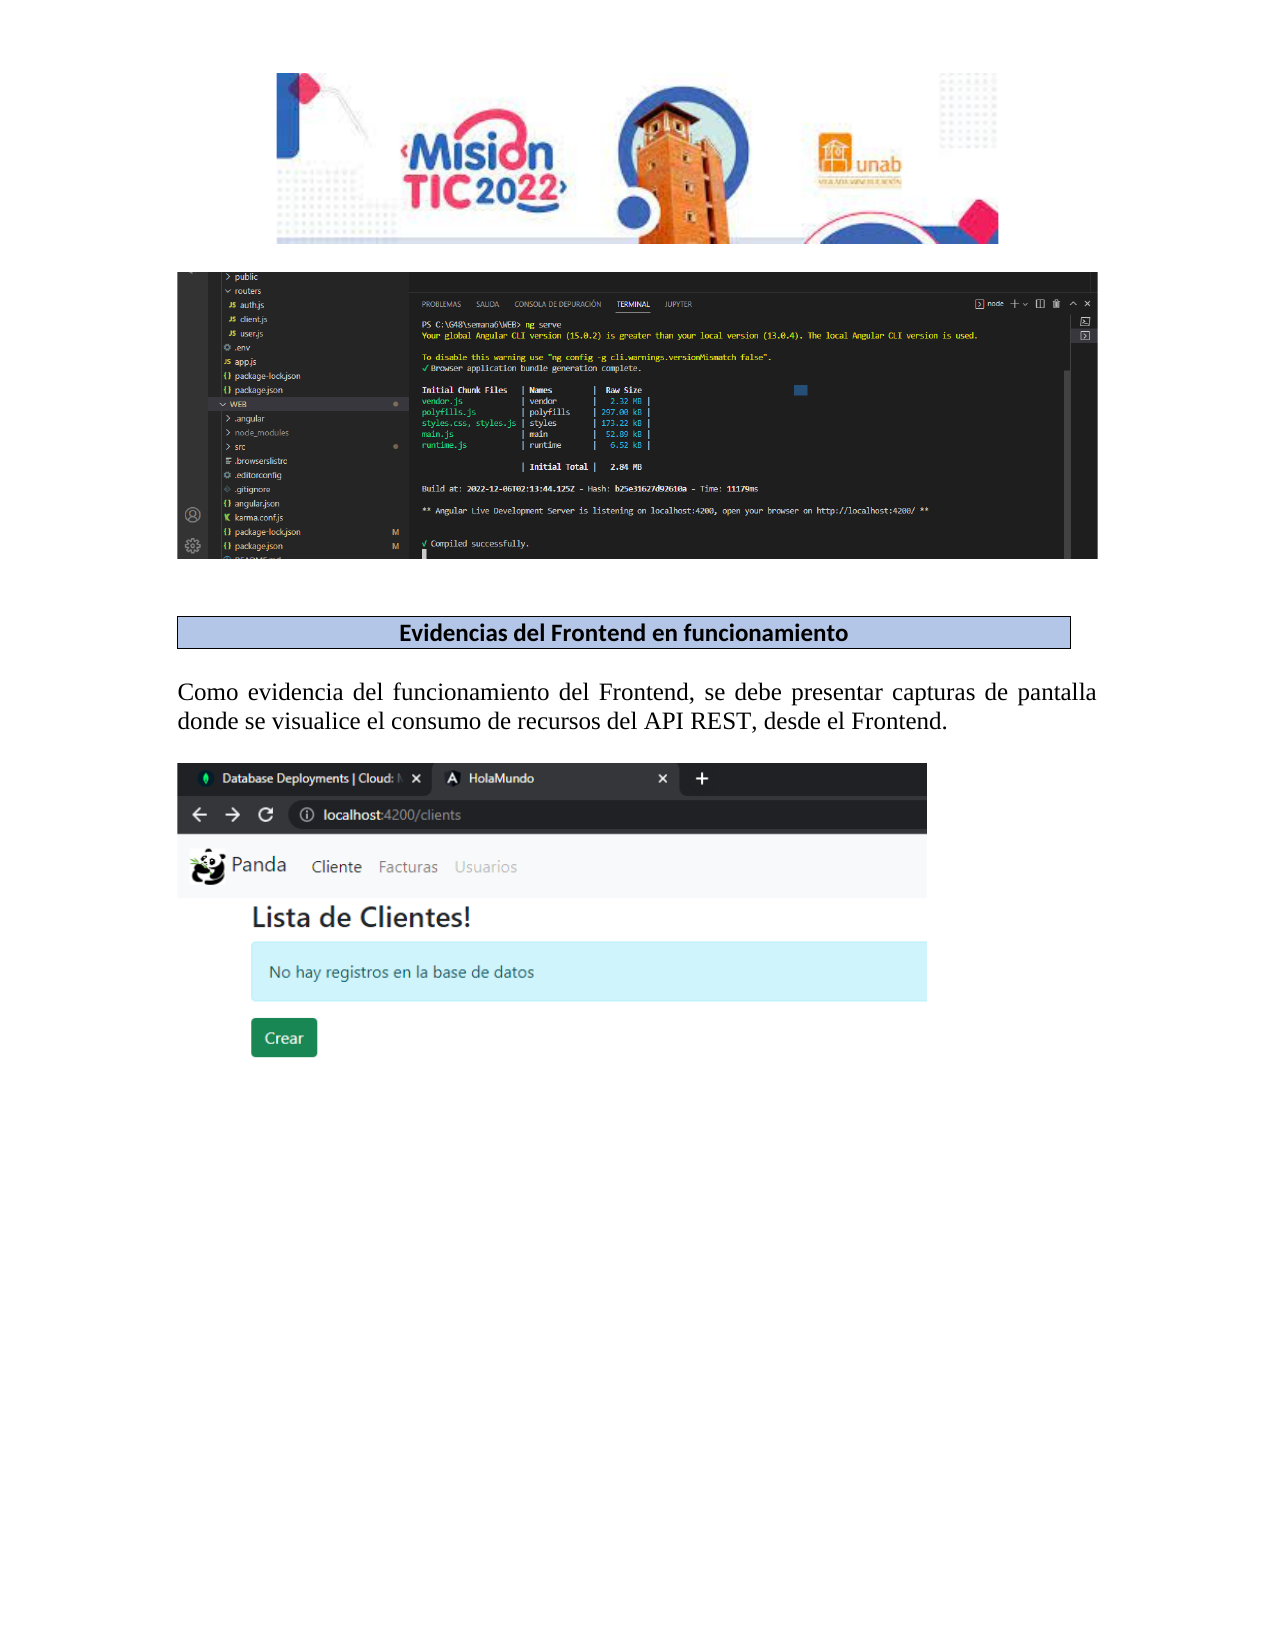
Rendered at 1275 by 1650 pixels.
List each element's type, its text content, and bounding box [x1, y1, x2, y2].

picture [276, 73, 999, 244]
text Como evidencia del funcionamiento del Frontend, se debe presentar capturas de pantalla donde se visualice el consumo de recursos del API REST, desde el Frontend. [177, 677, 1098, 735]
picture [177, 763, 927, 1243]
table_header Evidencias del Frontend en funcionamiento [178, 617, 1070, 648]
picture [177, 272, 1098, 559]
